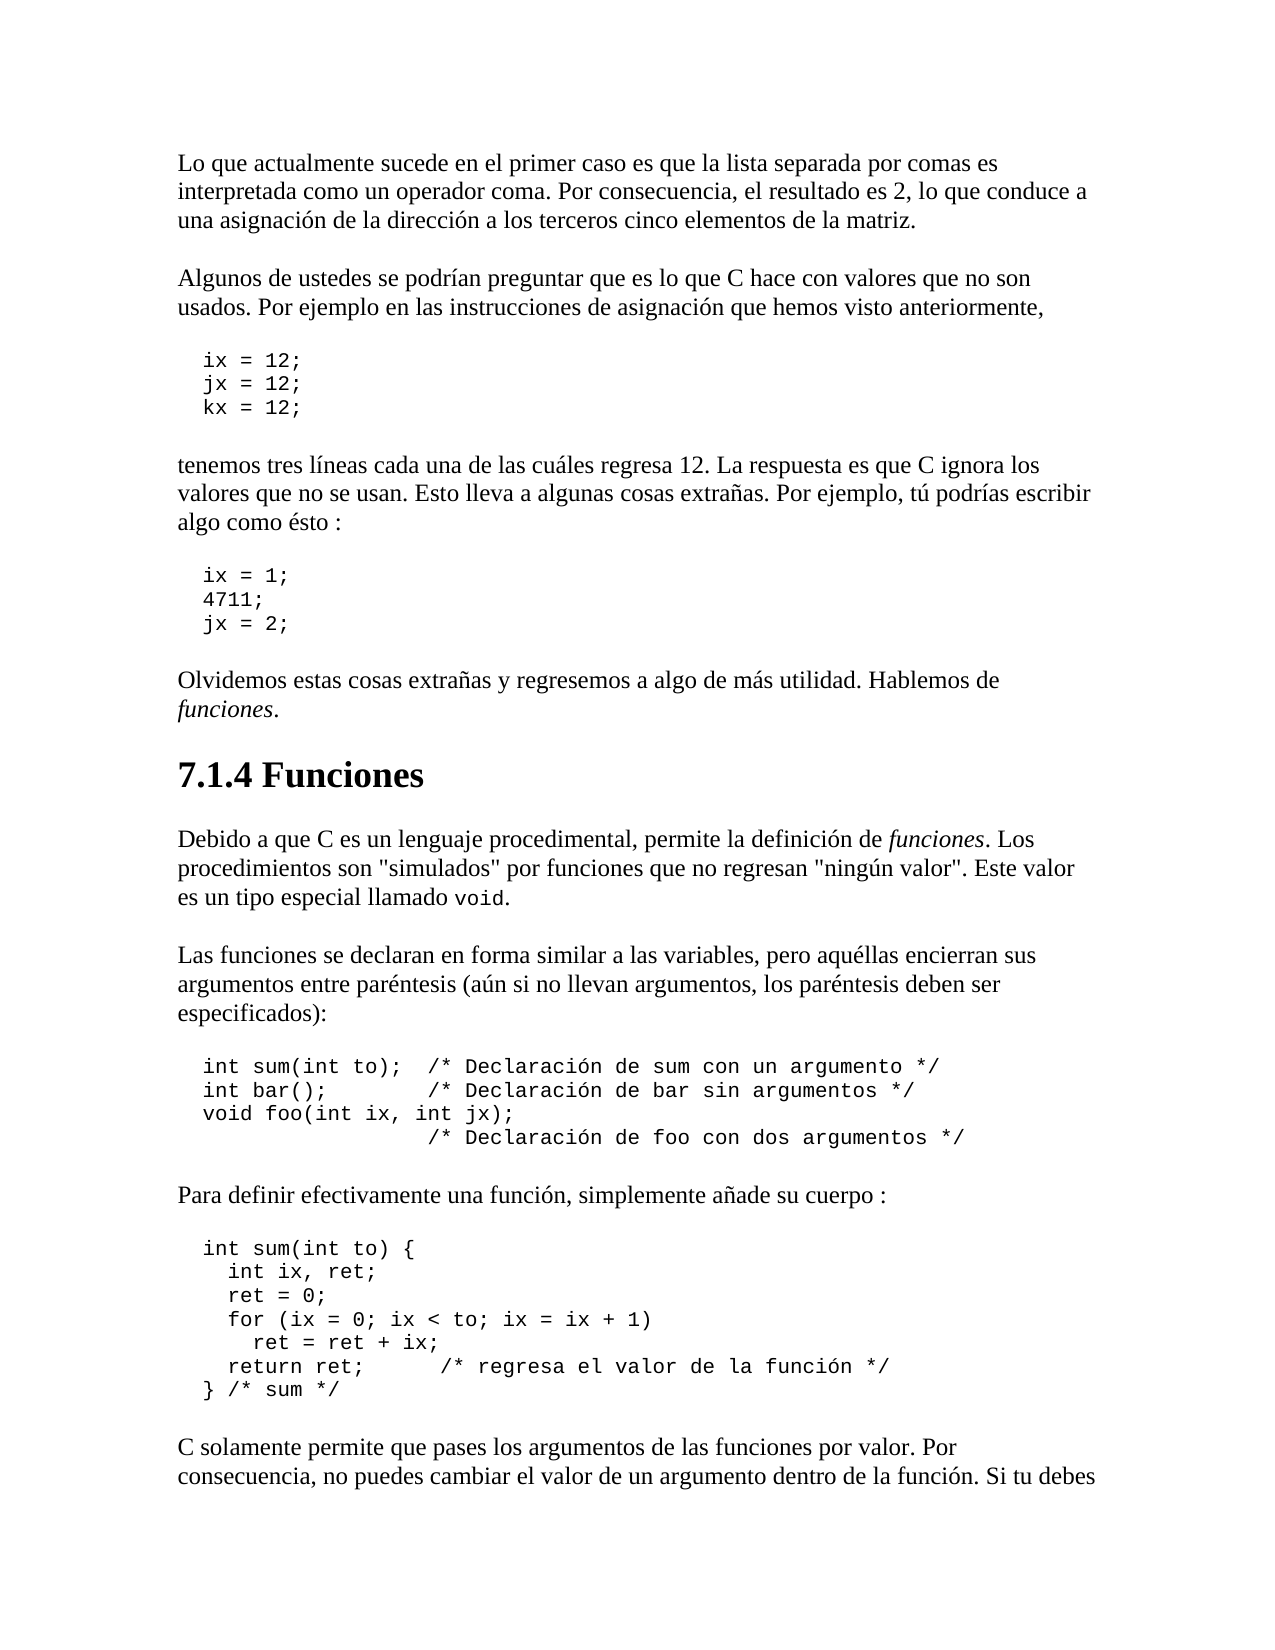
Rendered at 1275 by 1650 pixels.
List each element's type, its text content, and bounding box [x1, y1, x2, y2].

text Olvidemos estas cosas extrañas y regresemos a algo de más utilidad. Hablemos de funciones. [177, 665, 1098, 723]
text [177, 1432, 1098, 1490]
text /* Declaración de foo con dos argumentos */ [177, 1127, 1098, 1151]
text Algunos de ustedes se podrían preguntar que es lo que C hace con valores que no son usados. Por ejemplo en las instrucciones de asignación que hemos visto anteriormente, [177, 263, 1098, 321]
text for (ix = 0; ix < to; ix = ix + 1) [177, 1308, 1098, 1332]
text Las funciones se declaran en forma similar a las variables, pero aquéllas encierran sus argumentos entre paréntesis (aún si no llevan argumentos, los paréntesis deben ser especificados): [177, 941, 1098, 1027]
text Lo que actualmente sucede en el primer caso es que la lista separada por comas es interpretada como un operador coma. Por consecuencia, el resultado es 2, lo que conduce a una asignación de la dirección a los terceros cinco elementos de la matriz. [177, 148, 1098, 234]
text jx = 12; [177, 373, 1098, 397]
text Debido a que C es un lenguaje procedimental, permite la definición de funciones. Los procedimientos son "simulados" por funciones que no regresan "ningún valor". Este valor es un tipo especial llamado void. [177, 824, 1098, 911]
text jx = 2; [177, 612, 1098, 636]
text int sum(int to); /* Declaración de sum con un argumento */ [177, 1056, 1098, 1079]
text int ix, ret; [177, 1261, 1098, 1285]
text 7.1.4 Funciones [177, 752, 1098, 795]
text void foo(int ix, int jx); [177, 1103, 1098, 1127]
text kx = 12; [177, 397, 1098, 421]
text Para definir efectivamente una función, simplemente añade su cuerpo : [177, 1180, 1098, 1208]
text ret = 0; [177, 1285, 1098, 1308]
text tenemos tres líneas cada una de las cuáles regresa 12. La respuesta es que C ignora los valores que no se usan. Esto lleva a algunas cosas extrañas. Por ejemplo, tú podrías escribir algo como ésto : [177, 450, 1098, 536]
text ix = 1; [177, 565, 1098, 589]
text int sum(int to) { [177, 1238, 1098, 1261]
text int bar(); /* Declaración de bar sin argumentos */ [177, 1079, 1098, 1103]
text return ret; /* regresa el valor de la función */ [177, 1356, 1098, 1379]
text ix = 12; [177, 350, 1098, 373]
text } /* sum */ [177, 1379, 1098, 1403]
text 4711; [177, 589, 1098, 612]
text ret = ret + ix; [177, 1332, 1098, 1356]
